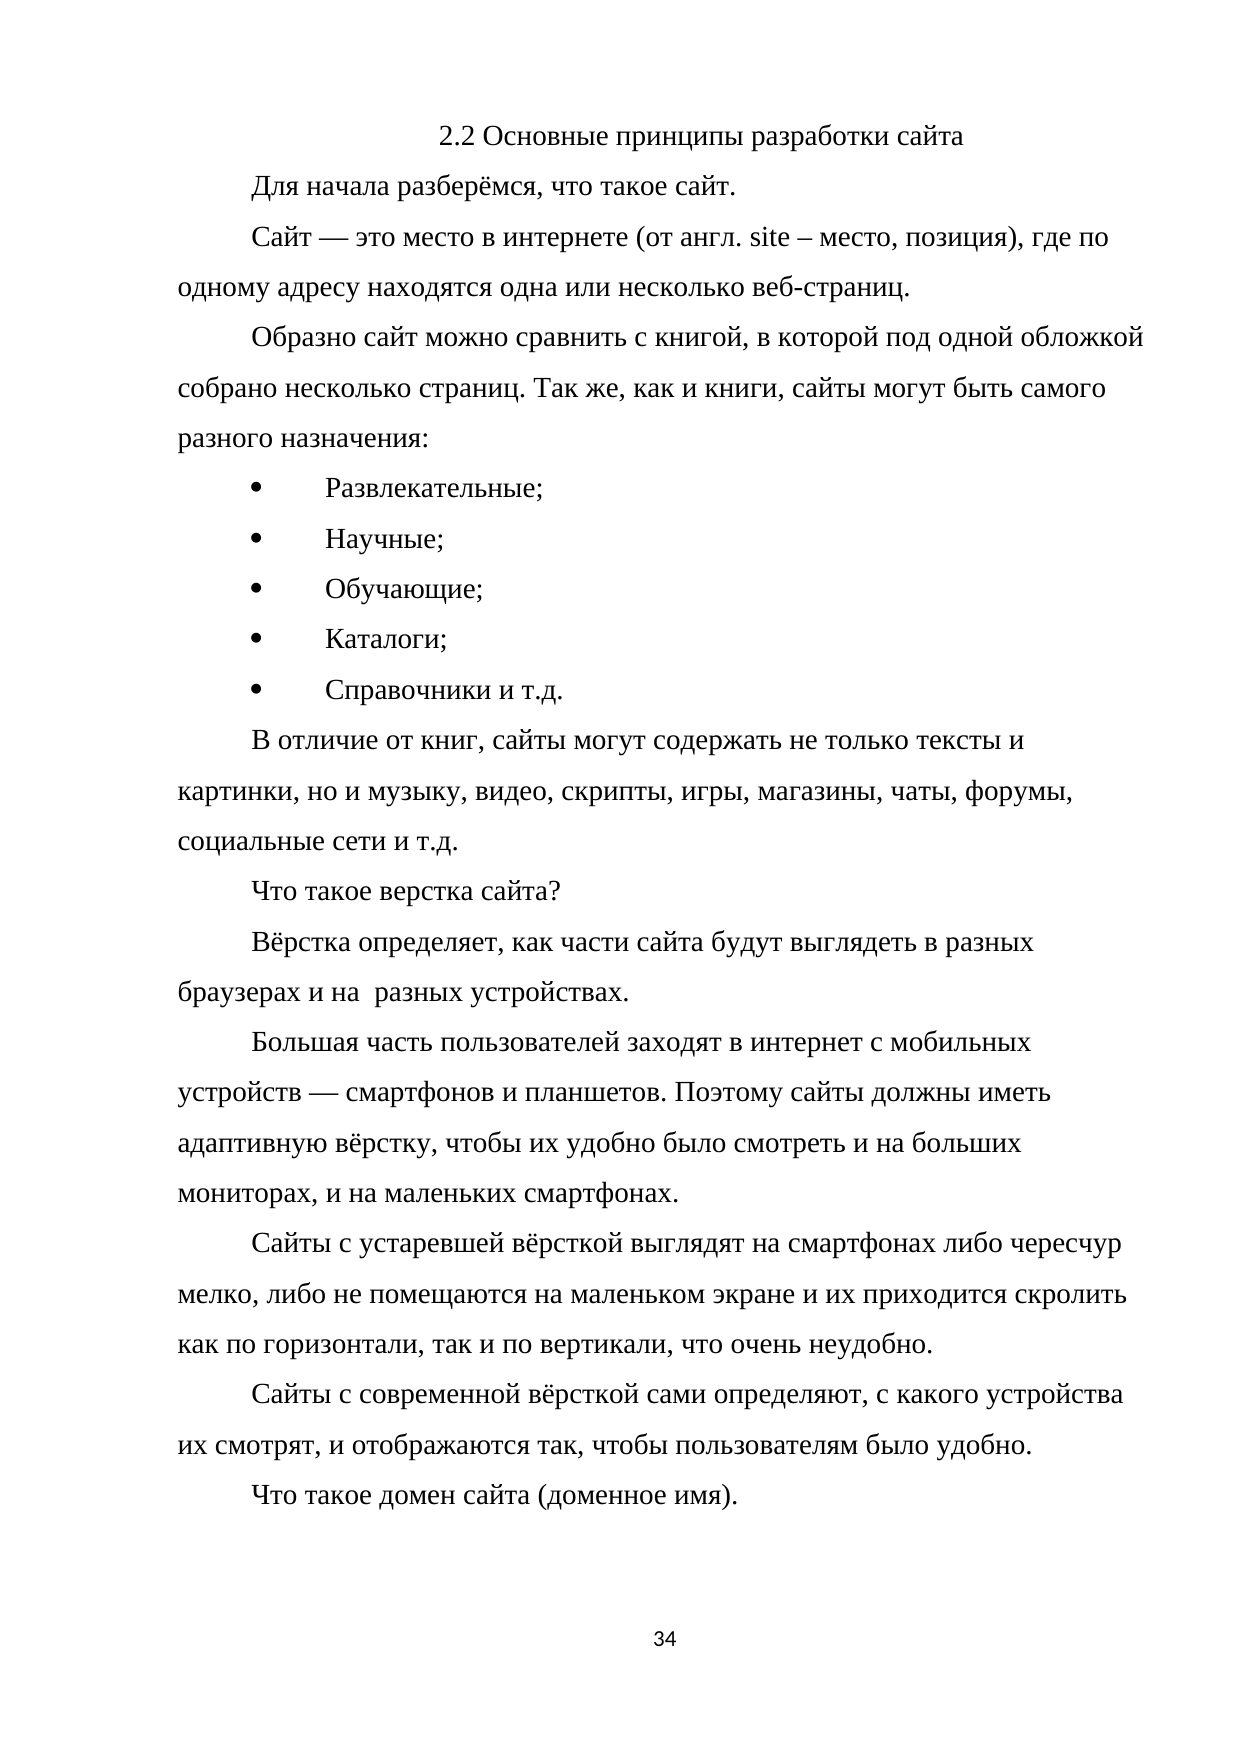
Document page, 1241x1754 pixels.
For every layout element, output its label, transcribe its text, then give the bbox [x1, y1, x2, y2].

list Развлекательные; [177, 470, 1152, 504]
text Сайты с современной вёрсткой сами определяют, с какого устройства их смотрят, и отображаются так, чтобы пользователям было удобно. [177, 1376, 1152, 1460]
text Вёрстка определяет, как части сайта будут выглядеть в разных браузерах и на разных устройствах. [177, 924, 1152, 1007]
text Что такое домен сайта (доменное имя). [177, 1477, 1152, 1511]
text Сайты с устаревшей вёрсткой выглядят на смартфонах либо чересчур мелко, либо не помещаются на маленьком экране и их приходится скролить как по горизонтали, так и по вертикали, что очень неудобно. [177, 1226, 1152, 1360]
text Большая часть пользователей заходят в интернет с мобильных устройств — смартфонов и планшетов. Поэтому сайты должны иметь адаптивную вёрстку, чтобы их удобно было смотреть и на больших мониторах, и на маленьких смартфонах. [177, 1024, 1152, 1209]
list Обучающие; [177, 571, 1152, 605]
list Справочники и т.д. [177, 672, 1152, 706]
text Что такое верстка сайта? [177, 873, 1152, 907]
list Каталоги; [177, 622, 1152, 655]
text Образно сайт можно сравнить с книгой, в которой под одной обложкой собрано несколько страниц. Так же, как и книги, сайты могут быть самого разного назначения: [177, 319, 1152, 453]
text Для начала разберёмся, что такое сайт. [177, 168, 1152, 202]
text 2.2 Основные принципы разработки сайта [177, 118, 1152, 152]
list Научные; [177, 521, 1152, 554]
text Сайт — это место в интернете (от англ. site – место, позиция), где по одному адресу находятся одна или несколько веб-страниц. [177, 219, 1152, 303]
text В отличие от книг, сайты могут содержать не только тексты и картинки, но и музыку, видео, скрипты, игры, магазины, чаты, форумы, социальные сети и т.д. [177, 722, 1152, 857]
